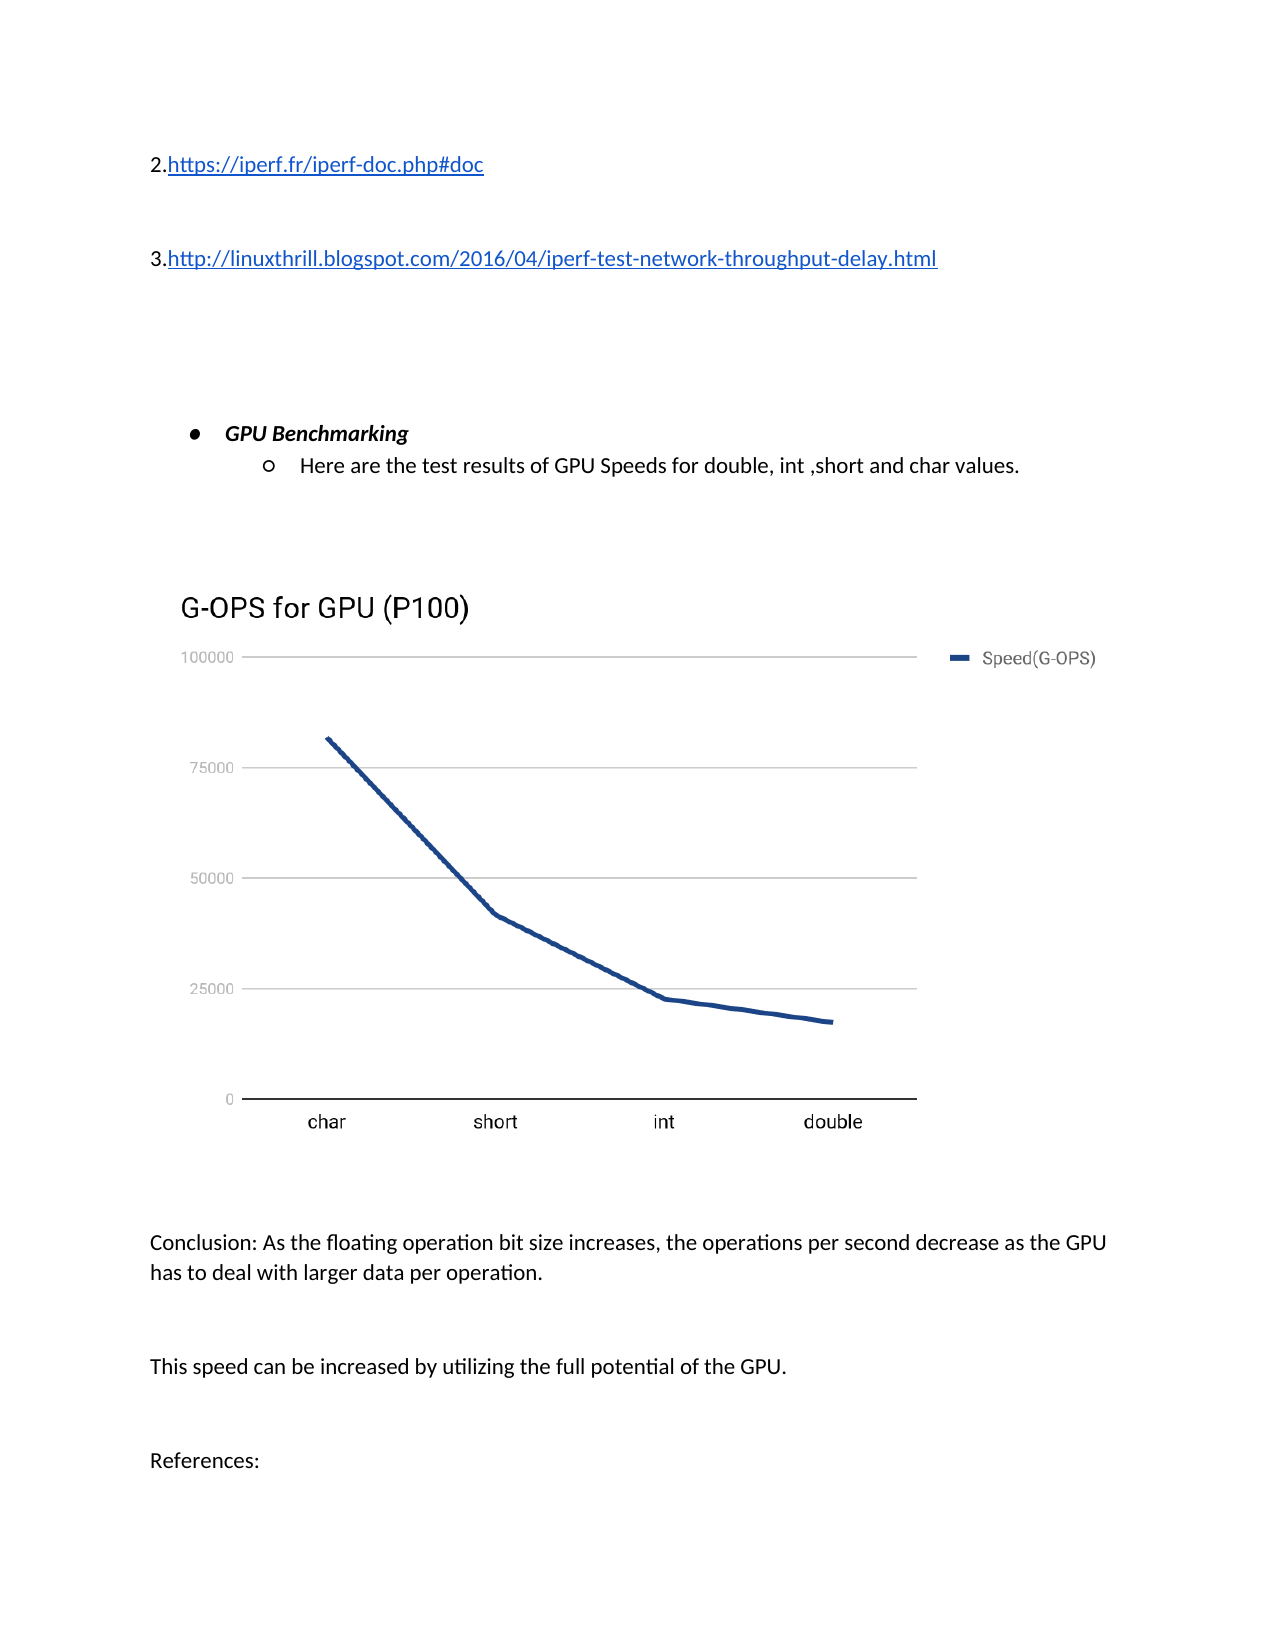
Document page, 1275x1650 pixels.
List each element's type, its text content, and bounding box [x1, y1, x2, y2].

picture [150, 560, 1125, 1163]
list GPU Benchmarking [187, 419, 1125, 447]
text This speed can be increased by utilizing the full potential of the GPU. [150, 1352, 1125, 1380]
text Conclusion: As the floating operation bit size increases, the operations per second decrease as the GPU has to deal with larger data per operation. [150, 1228, 1125, 1286]
text 3.http://linuxthrill.blogspot.com/2016/04/iperf-test-network-throughput-delay.html [150, 244, 1125, 272]
list Here are the test results of GPU Speeds for double, int ,short and char values. [262, 451, 1125, 479]
text References: [150, 1446, 1125, 1474]
text 2.https://iperf.fr/iperf-doc.php#doc [150, 150, 1125, 178]
